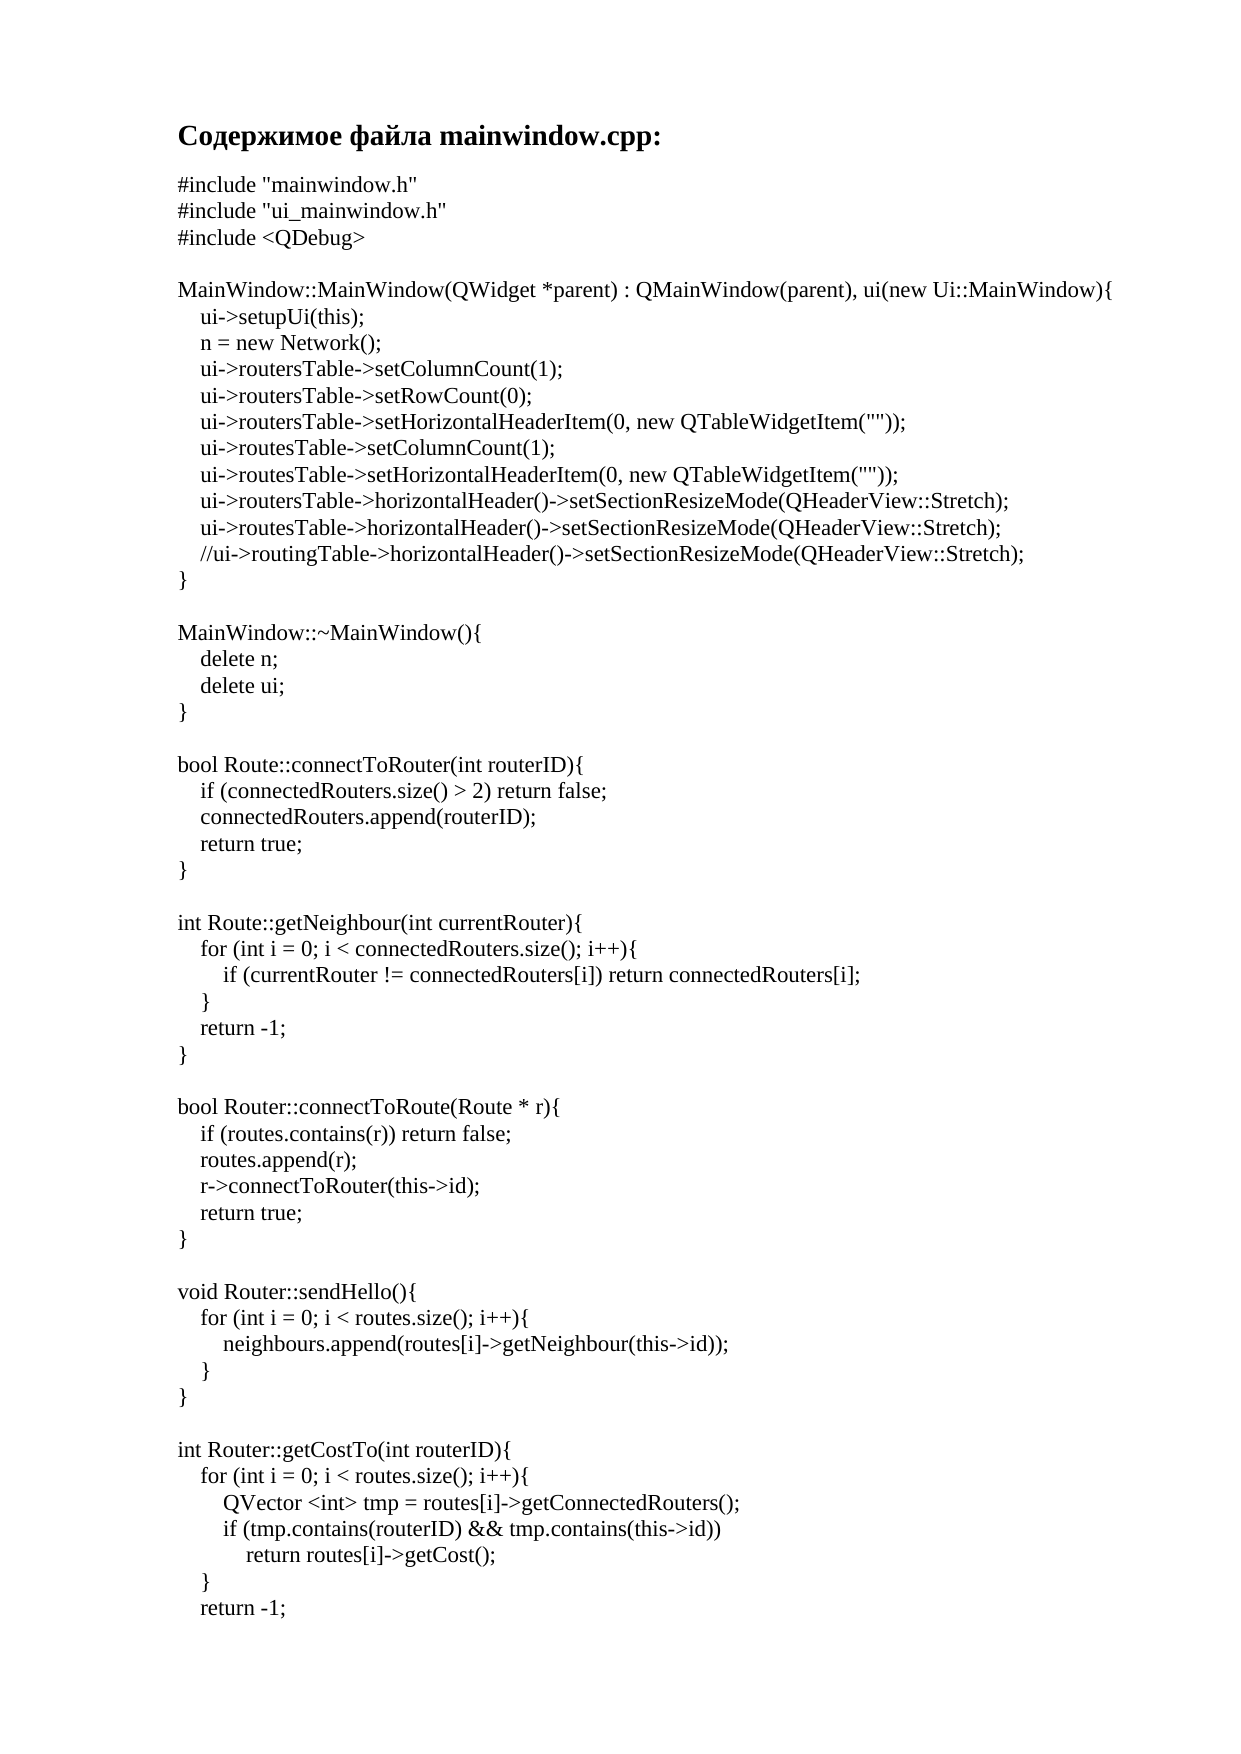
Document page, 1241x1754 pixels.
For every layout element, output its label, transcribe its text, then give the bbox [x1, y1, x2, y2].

text if (connectedRouters.size() > 2) return false; [177, 777, 1152, 803]
text //ui->routingTable->horizontalHeader()->setSectionResizeMode(QHeaderView::Stretch); [177, 540, 1152, 566]
text return true; [177, 830, 1152, 856]
text if (currentRouter != connectedRouters[i]) return connectedRouters[i]; [177, 962, 1152, 988]
text return -1; [177, 1594, 1152, 1620]
text ui->routesTable->setHorizontalHeaderItem(0, new QTableWidgetItem("")); [177, 461, 1152, 487]
text ui->routersTable->setColumnCount(1); [177, 355, 1152, 382]
text delete n; [177, 645, 1152, 672]
text n = new Network(); [177, 329, 1152, 355]
text #include "mainwindow.h" [177, 171, 1152, 197]
text MainWindow::MainWindow(QWidget *parent) : QMainWindow(parent), ui(new Ui::MainWindow){ [177, 276, 1152, 303]
text } [177, 1568, 1152, 1594]
text for (int i = 0; i < connectedRouters.size(); i++){ [177, 935, 1152, 962]
text return true; [177, 1199, 1152, 1225]
text ui->routersTable->horizontalHeader()->setSectionResizeMode(QHeaderView::Stretch); [177, 487, 1152, 513]
text r->connectToRouter(this->id); [177, 1172, 1152, 1199]
text return -1; [177, 1014, 1152, 1041]
text ui->routersTable->setRowCount(0); [177, 382, 1152, 408]
text void Router::sendHello(){ [177, 1278, 1152, 1304]
text bool Router::connectToRoute(Route * r){ [177, 1093, 1152, 1120]
text ui->routesTable->setColumnCount(1); [177, 434, 1152, 461]
text } [177, 566, 1152, 593]
text int Router::getCostTo(int routerID){ [177, 1436, 1152, 1462]
text QVector <int> tmp = routes[i]->getConnectedRouters(); [177, 1489, 1152, 1515]
text if (routes.contains(r)) return false; [177, 1120, 1152, 1146]
text for (int i = 0; i < routes.size(); i++){ [177, 1462, 1152, 1489]
text bool Route::connectToRouter(int routerID){ [177, 751, 1152, 777]
text } [177, 698, 1152, 724]
text } [177, 856, 1152, 882]
text connectedRouters.append(routerID); [177, 803, 1152, 830]
text ui->routersTable->setHorizontalHeaderItem(0, new QTableWidgetItem("")); [177, 408, 1152, 434]
text neighbours.append(routes[i]->getNeighbour(this->id)); [177, 1331, 1152, 1357]
text #include <QDebug> [177, 224, 1152, 250]
text return routes[i]->getCost(); [177, 1541, 1152, 1568]
text ui->routesTable->horizontalHeader()->setSectionResizeMode(QHeaderView::Stretch); [177, 513, 1152, 540]
text } [177, 1383, 1152, 1409]
text ui->setupUi(this); [177, 303, 1152, 329]
text } [177, 1225, 1152, 1251]
text routes.append(r); [177, 1146, 1152, 1172]
text if (tmp.contains(routerID) && tmp.contains(this->id)) [177, 1515, 1152, 1541]
text int Route::getNeighbour(int currentRouter){ [177, 909, 1152, 935]
text } [177, 1357, 1152, 1383]
text MainWindow::~MainWindow(){ [177, 619, 1152, 645]
text } [177, 988, 1152, 1014]
text for (int i = 0; i < routes.size(); i++){ [177, 1304, 1152, 1331]
text delete ui; [177, 672, 1152, 698]
text #include "ui_mainwindow.h" [177, 197, 1152, 224]
text Содержимое файла mainwindow.cpp: [177, 118, 1152, 152]
text } [177, 1041, 1152, 1067]
